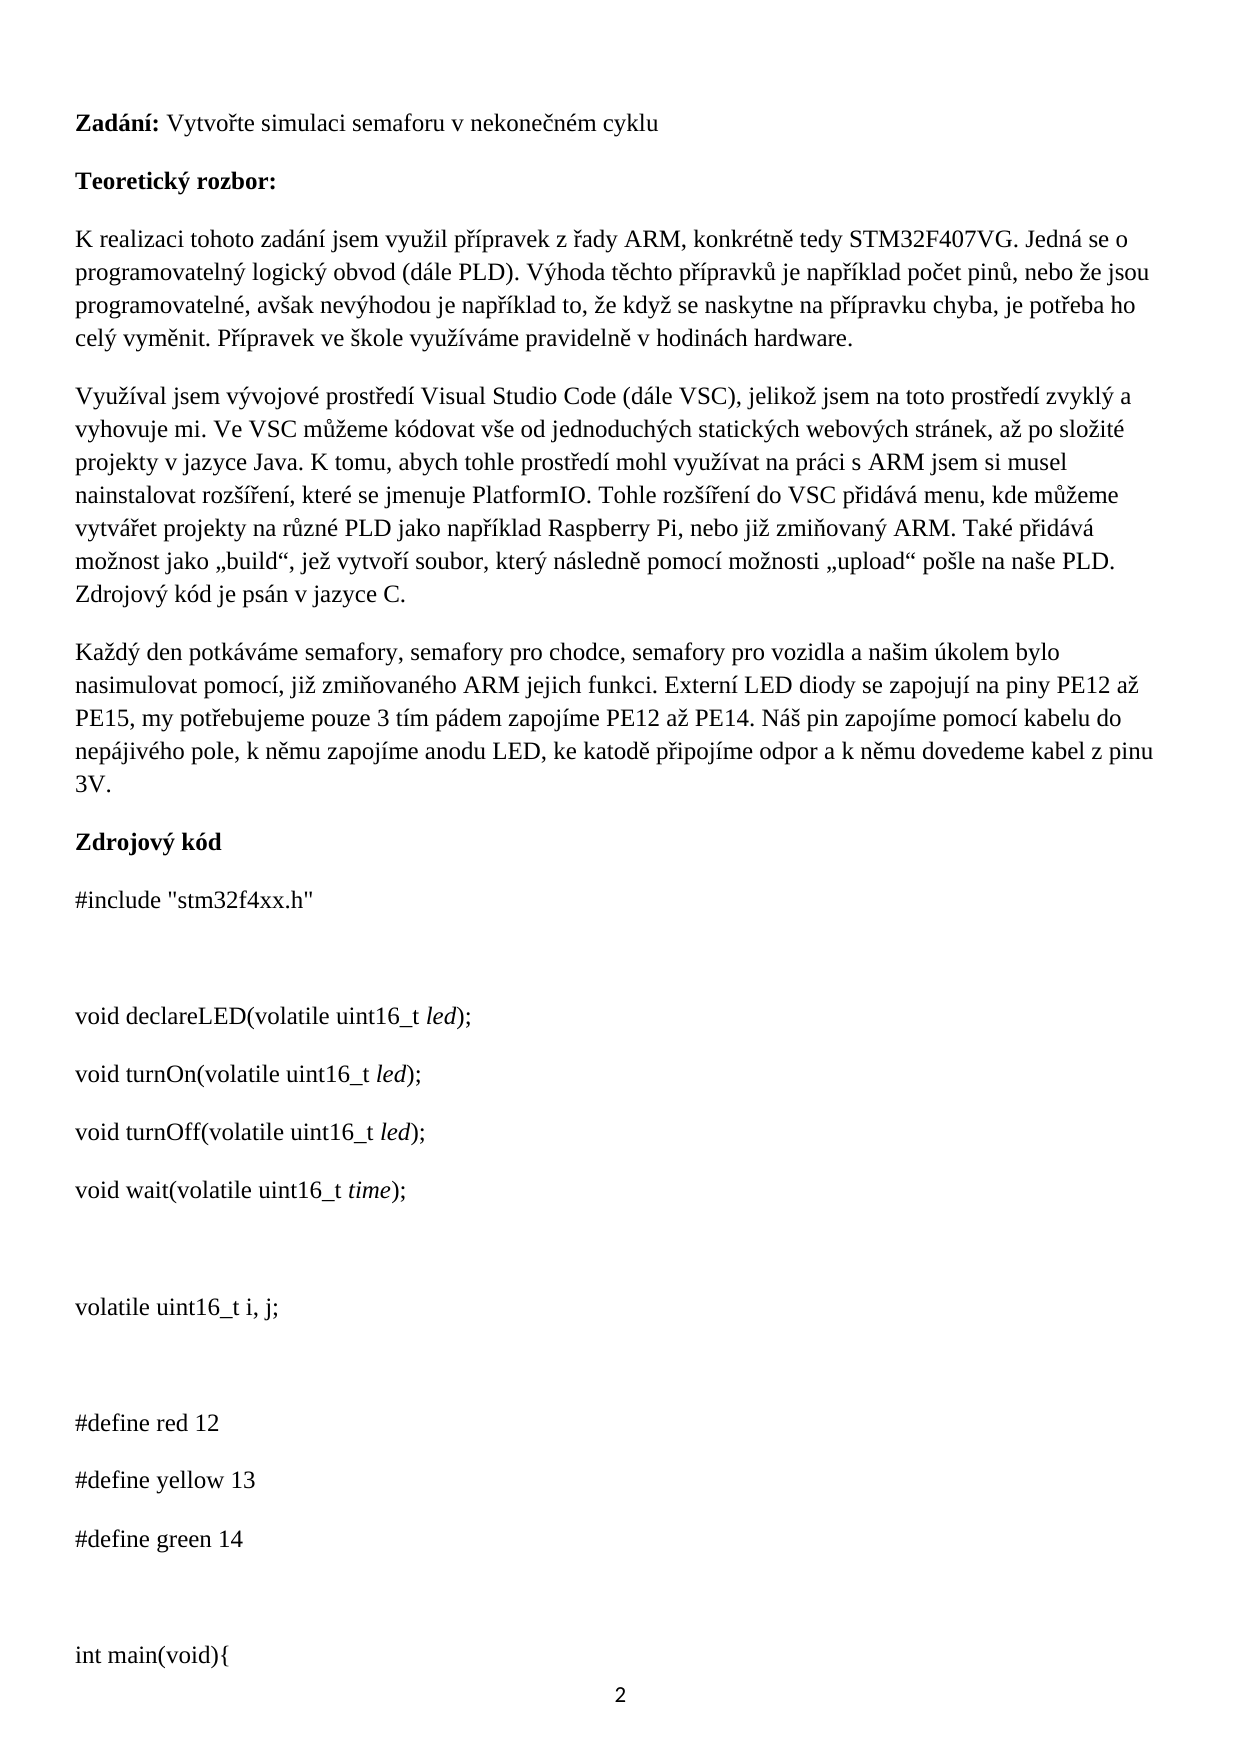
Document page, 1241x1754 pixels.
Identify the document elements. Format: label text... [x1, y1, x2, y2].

text #define green 14 [75, 1524, 1165, 1552]
text Využíval jsem vývojové prostředí Visual Studio Code (dále VSC), jelikož jsem na toto prostředí zvyklý a vyhovuje mi. Ve VSC můžeme kódovat vše od jednoduchých statických webových stránek, až po složité projekty v jazyce Java. K tomu, abych tohle prostředí mohl využívat na práci s ARM jsem si musel nainstalovat rozšíření, které se jmenuje PlatformIO. Tohle rozšíření do VSC přidává menu, kde můžeme vytvářet projekty na různé PLD jako například Raspberry Pi, nebo již zmiňovaný ARM. Také přidává možnost jako „build“, jež vytvoří soubor, který následně pomocí možnosti „upload“ pošle na naše PLD. Zdrojový kód je psán v jazyce C. [75, 381, 1165, 608]
text void turnOn(volatile uint16_t led); [75, 1059, 1165, 1088]
text #define yellow 13 [75, 1466, 1165, 1494]
text Každý den potkáváme semafory, semafory pro chodce, semafory pro vozidla a našim úkolem bylo nasimulovat pomocí, již zmiňovaného ARM jejich funkci. Externí LED diody se zapojují na piny PE12 až PE15, my potřebujeme pouze 3 tím pádem zapojíme PE12 až PE14. Náš pin zapojíme pomocí kabelu do nepájivého pole, k němu zapojíme anodu LED, ke katodě připojíme odpor a k němu dovedeme kabel z pinu 3V. [75, 637, 1165, 798]
text int main(void){ [75, 1640, 1165, 1668]
text Teoretický rozbor: [75, 166, 1165, 195]
text void turnOff(volatile uint16_t led); [75, 1117, 1165, 1146]
text void wait(volatile uint16_t time); [75, 1176, 1165, 1204]
text volatile uint16_t i, j; [75, 1292, 1165, 1320]
text Zdrojový kód [75, 827, 1165, 856]
text #include "stm32f4xx.h" [75, 885, 1165, 914]
text K realizaci tohoto zadání jsem využil přípravek z řady ARM, konkrétně tedy STM32F407VG. Jedná se o programovatelný logický obvod (dále PLD). Výhoda těchto přípravků je například počet pinů, nebo že jsou programovatelné, avšak nevýhodou je například to, že když se naskytne na přípravku chyba, je potřeba ho celý vyměnit. Přípravek ve škole využíváme pravidelně v hodinách hardware. [75, 224, 1165, 352]
text void declareLED(volatile uint16_t led); [75, 1001, 1165, 1030]
text Zadání: Vytvořte simulaci semaforu v nekonečném cyklu [75, 108, 1165, 137]
text #define red 12 [75, 1408, 1165, 1436]
